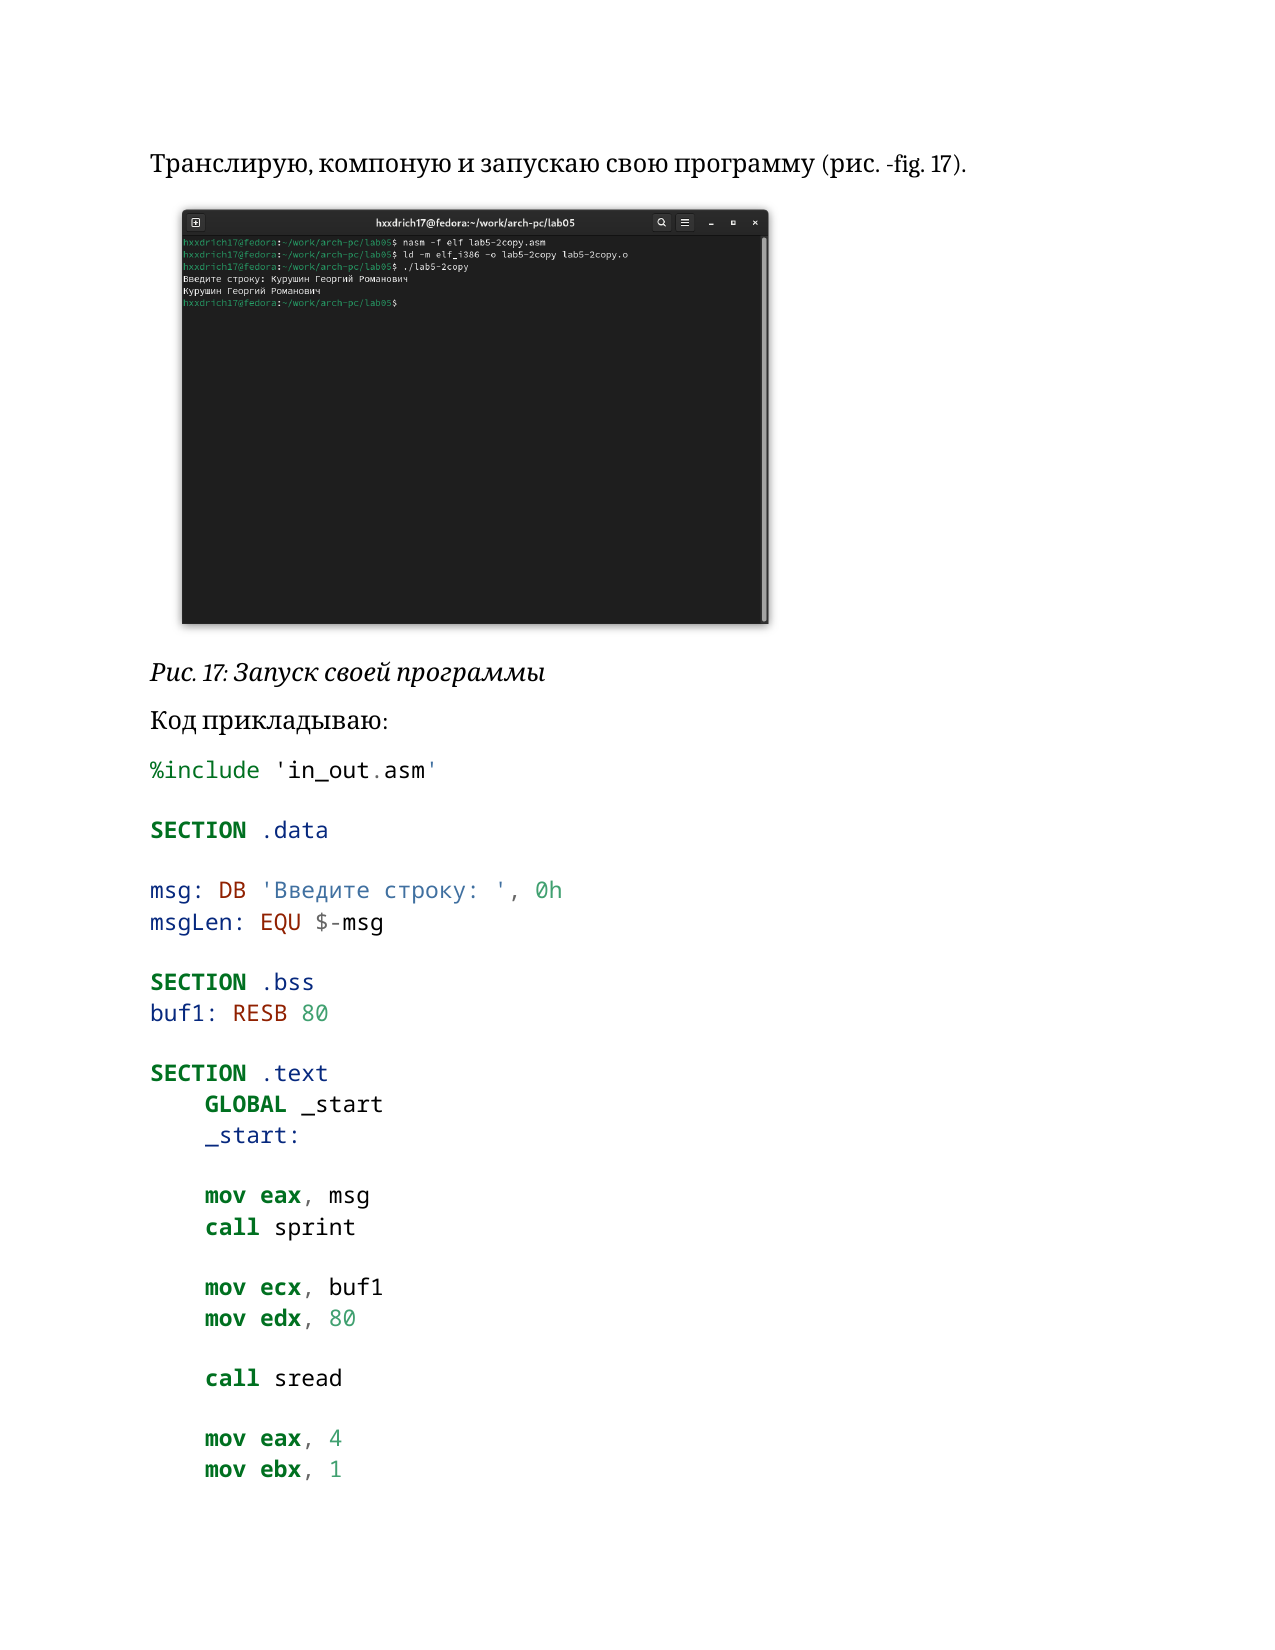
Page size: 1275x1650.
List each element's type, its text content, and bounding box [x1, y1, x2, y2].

picture [168, 197, 782, 639]
text Код прикладываю: [150, 707, 1125, 736]
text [150, 754, 1125, 1484]
text Транслирую, компоную и запускаю свою программу (рис. -fig. 17). [150, 150, 1125, 179]
text Рис. 17: Запуск своей программы [150, 659, 1125, 688]
